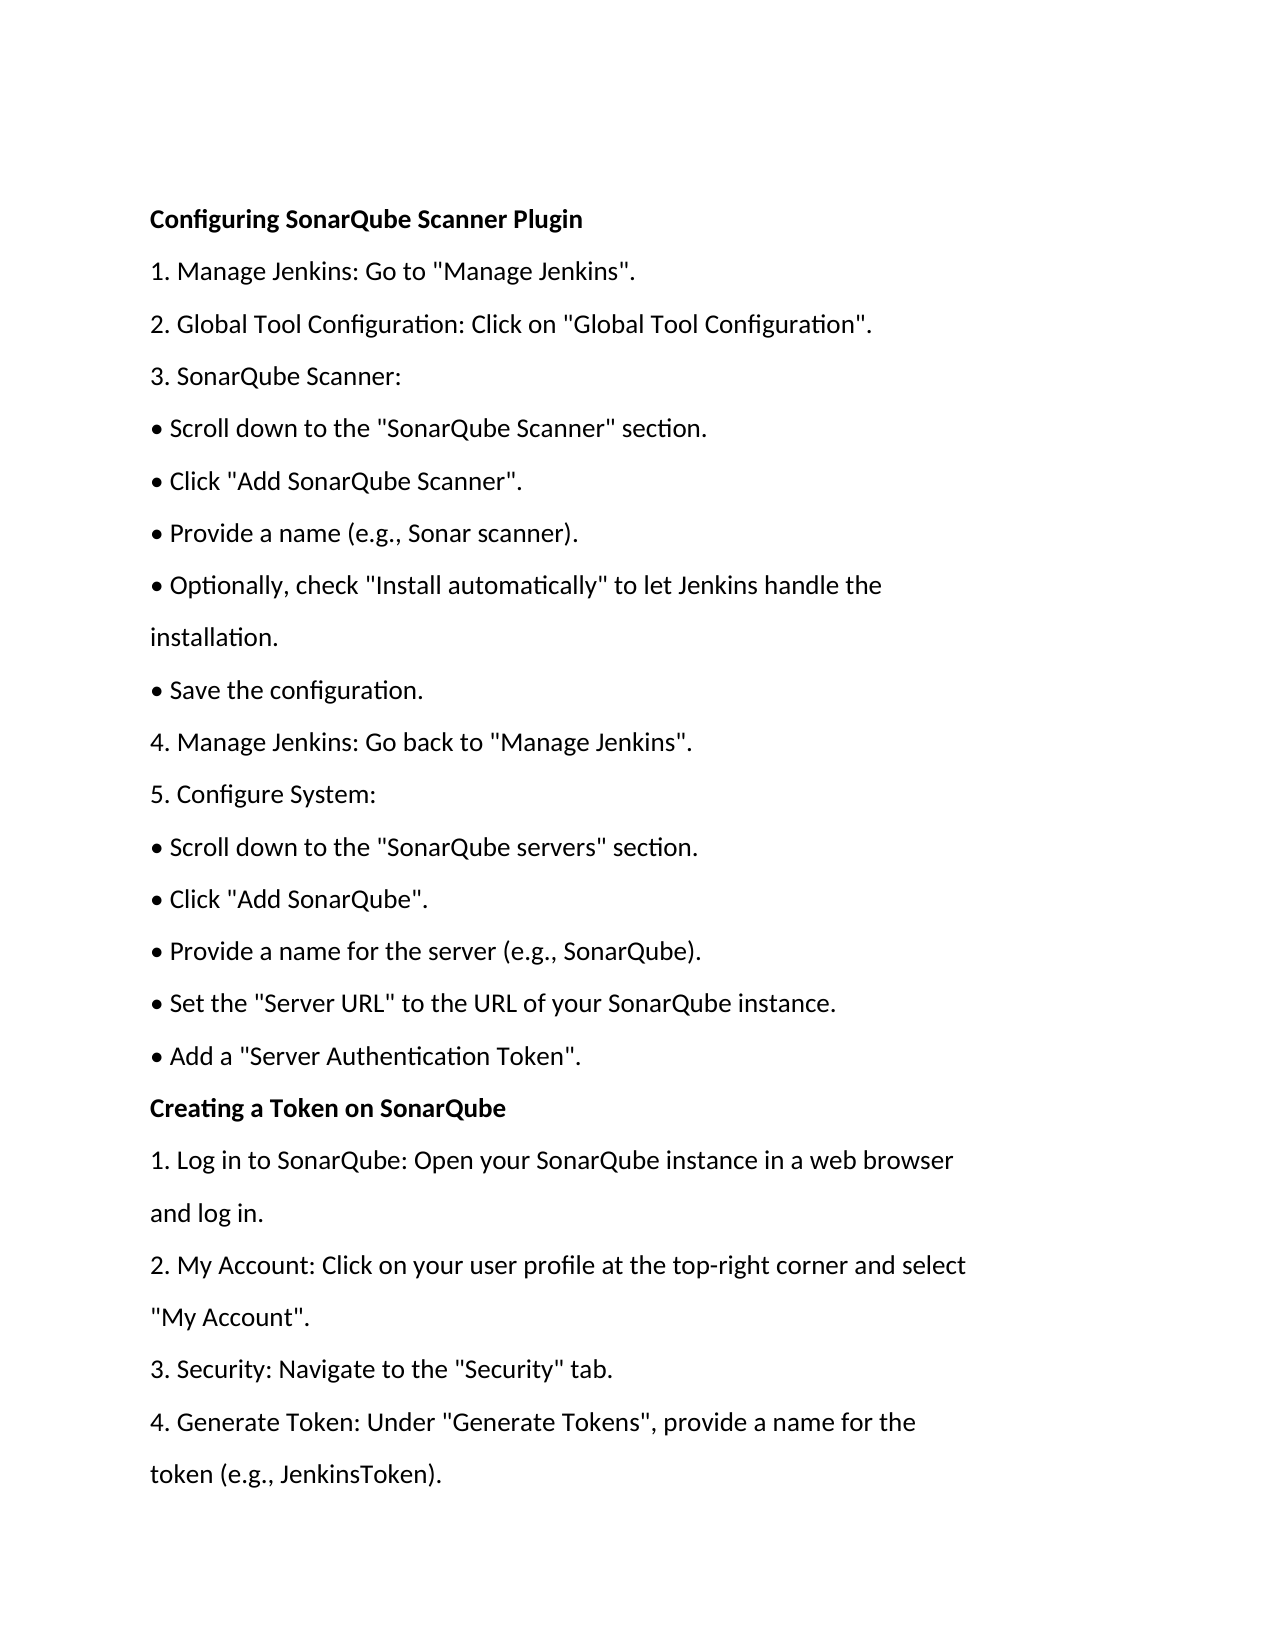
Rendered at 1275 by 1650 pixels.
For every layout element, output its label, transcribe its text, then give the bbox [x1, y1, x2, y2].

text 1. Manage Jenkins: Go to "Manage Jenkins". [150, 254, 1125, 288]
text • Set the "Server URL" to the URL of your SonarQube instance. [150, 987, 1125, 1020]
text • Scroll down to the "SonarQube servers" section. [150, 830, 1125, 863]
text 2. Global Tool Configuration: Click on "Global Tool Configuration". [150, 307, 1125, 340]
text 3. Security: Navigate to the "Security" tab. [150, 1353, 1125, 1386]
text 1. Log in to SonarQube: Open your SonarQube instance in a web browser [150, 1143, 1125, 1177]
text • Optionally, check "Install automatically" to let Jenkins handle the [150, 568, 1125, 601]
text • Scroll down to the "SonarQube Scanner" section. [150, 411, 1125, 444]
text "My Account". [150, 1300, 1125, 1333]
text 4. Manage Jenkins: Go back to "Manage Jenkins". [150, 725, 1125, 758]
text and log in. [150, 1196, 1125, 1229]
text token (e.g., JenkinsToken). [150, 1457, 1125, 1490]
text Configuring SonarQube Scanner Plugin [150, 202, 1125, 235]
text 5. Configure System: [150, 777, 1125, 811]
text 2. My Account: Click on your user profile at the top-right corner and select [150, 1248, 1125, 1281]
text 3. SonarQube Scanner: [150, 359, 1125, 392]
text Creating a Token on SonarQube [150, 1091, 1125, 1124]
text • Provide a name (e.g., Sonar scanner). [150, 516, 1125, 549]
text • Click "Add SonarQube". [150, 882, 1125, 915]
text • Provide a name for the server (e.g., SonarQube). [150, 934, 1125, 967]
text • Add a "Server Authentication Token". [150, 1039, 1125, 1072]
text • Click "Add SonarQube Scanner". [150, 464, 1125, 497]
text installation. [150, 621, 1125, 654]
text 4. Generate Token: Under "Generate Tokens", provide a name for the [150, 1405, 1125, 1438]
text • Save the configuration. [150, 673, 1125, 706]
